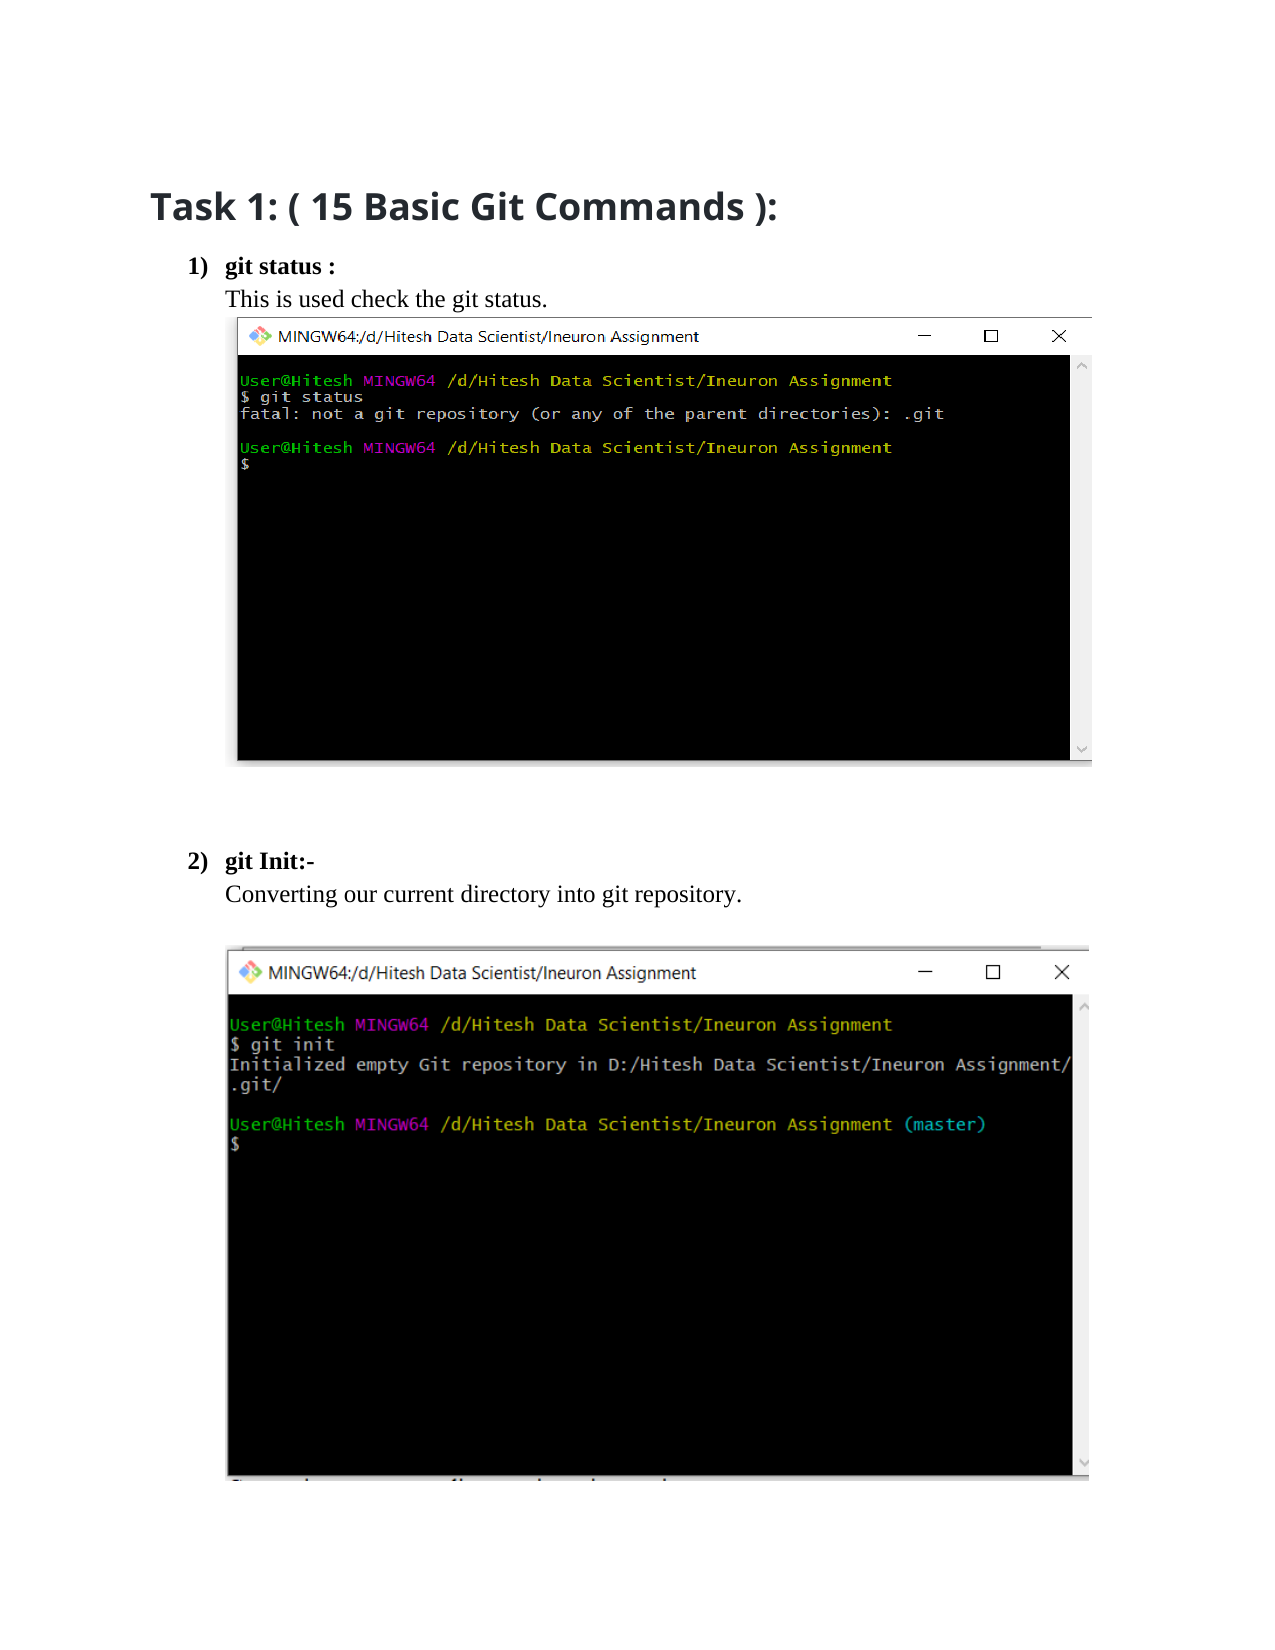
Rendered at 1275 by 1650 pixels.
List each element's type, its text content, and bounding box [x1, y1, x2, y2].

list git Init:- [187, 846, 1125, 875]
list git status : [187, 251, 1125, 280]
list Converting our current directory into git repository. [225, 879, 1125, 908]
text Task 1: ( 15 Basic Git Commands ): [150, 180, 1125, 231]
list This is used check the git status. [225, 284, 1125, 313]
picture [225, 945, 1089, 1481]
picture [225, 317, 1092, 767]
